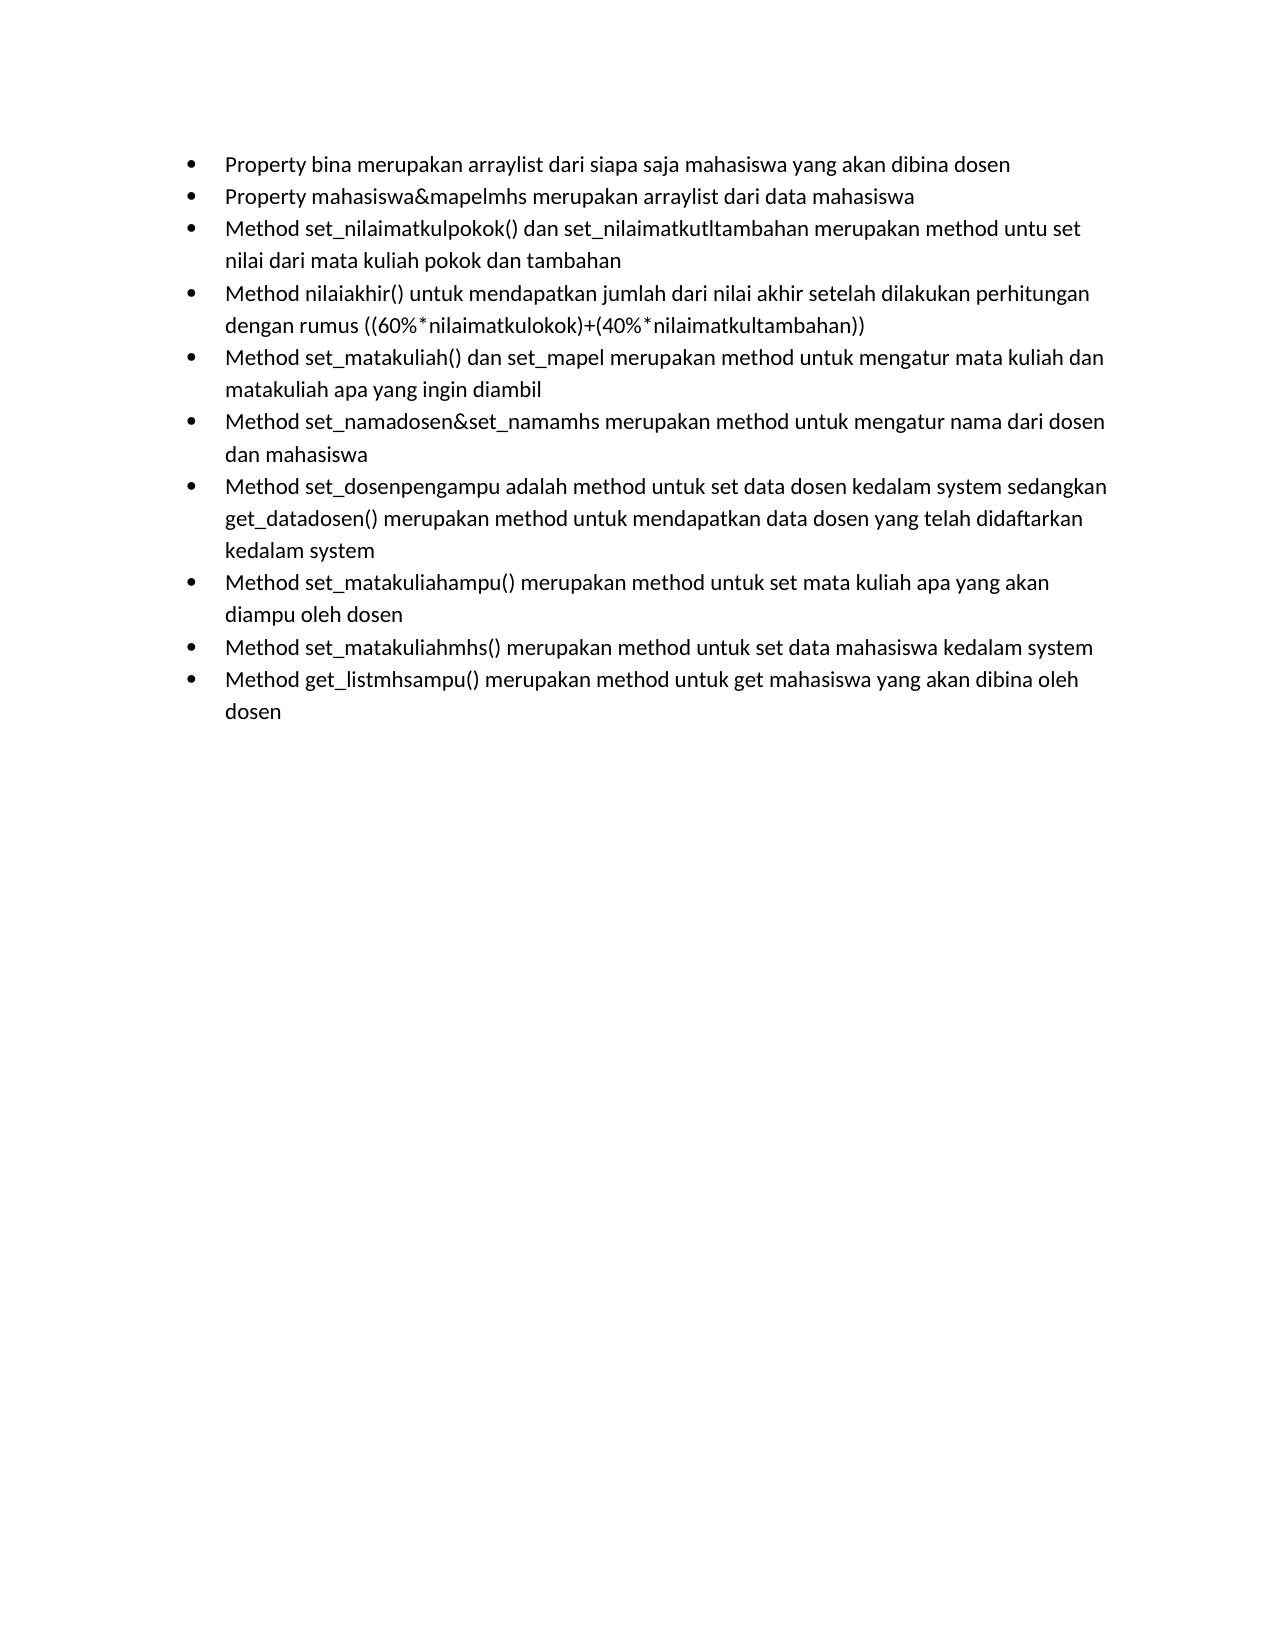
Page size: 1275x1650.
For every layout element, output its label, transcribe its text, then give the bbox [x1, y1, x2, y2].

list Method set_matakuliahampu() merupakan method untuk set mata kuliah apa yang akan diampu oleh dosen [187, 568, 1125, 629]
list Property mahasiswa&mapelmhs merupakan arraylist dari data mahasiswa [187, 182, 1125, 210]
list Method get_listmhsampu() merupakan method untuk get mahasiswa yang akan dibina oleh dosen [187, 665, 1125, 725]
list Method set_dosenpengampu adalah method untuk set data dosen kedalam system sedangkan get_datadosen() merupakan method untuk mendapatkan data dosen yang telah didaftarkan kedalam system [187, 472, 1125, 564]
list Method set_matakuliah() dan set_mapel merupakan method untuk mengatur mata kuliah dan matakuliah apa yang ingin diambil [187, 343, 1125, 403]
list Method set_nilaimatkulpokok() dan set_nilaimatkutltambahan merupakan method untu set nilai dari mata kuliah pokok dan tambahan [187, 214, 1125, 274]
list Method set_namadosen&set_namamhs merupakan method untuk mengatur nama dari dosen dan mahasiswa [187, 407, 1125, 468]
list Method set_matakuliahmhs() merupakan method untuk set data mahasiswa kedalam system [187, 633, 1125, 661]
list Property bina merupakan arraylist dari siapa saja mahasiswa yang akan dibina dosen [187, 150, 1125, 178]
list Method nilaiakhir() untuk mendapatkan jumlah dari nilai akhir setelah dilakukan perhitungan dengan rumus ((60%*nilaimatkulokok)+(40%*nilaimatkultambahan)) [187, 279, 1125, 339]
